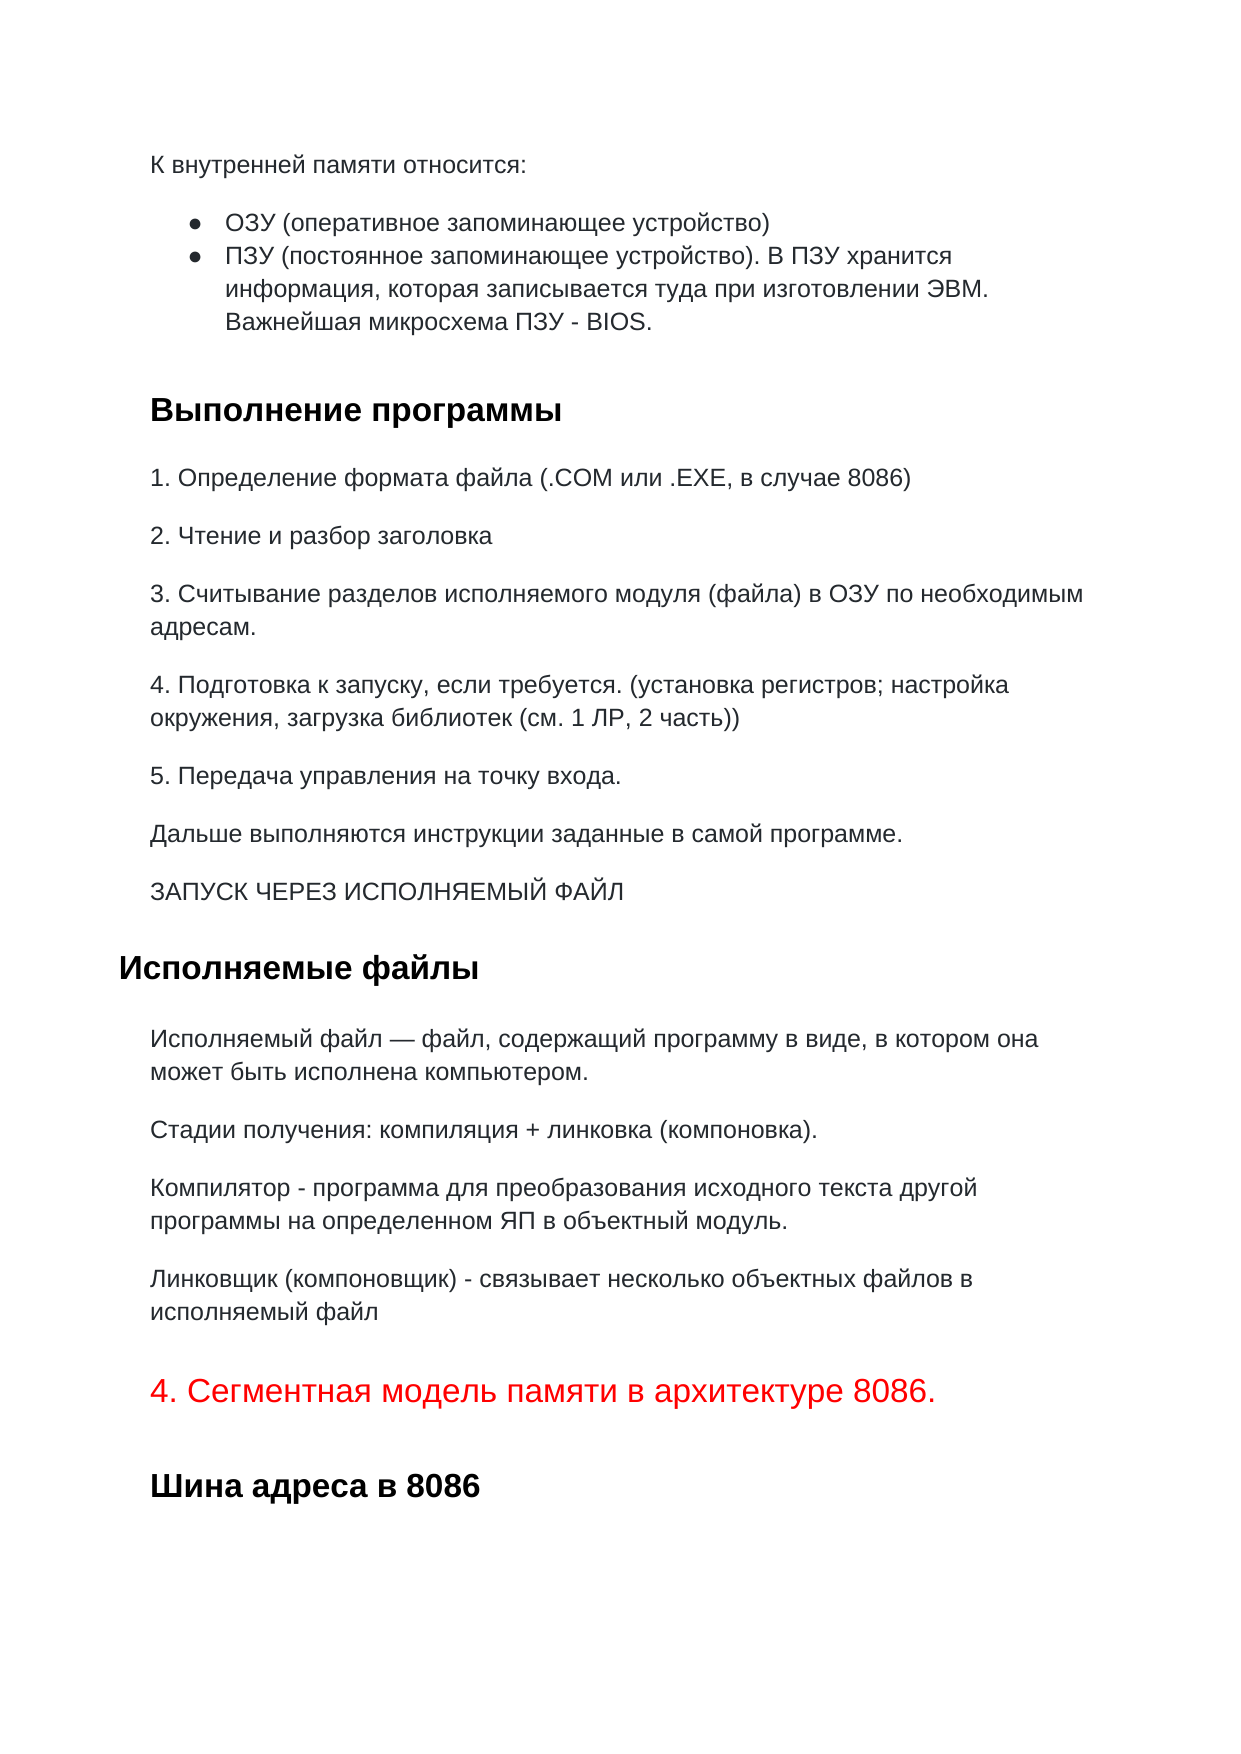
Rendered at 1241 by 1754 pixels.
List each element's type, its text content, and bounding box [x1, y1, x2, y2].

text К внутренней памяти относится: [150, 150, 1090, 179]
list ОЗУ (оперативное запоминающее устройство) [187, 208, 1090, 237]
text Компилятор - программа для преобразования исходного текста другой программы на определенном ЯП в объектный модуль. [150, 1173, 1090, 1234]
text 2. Чтение и разбор заголовка [150, 521, 1090, 550]
text 5. Передача управления на точку входа. [150, 761, 1090, 790]
subtitle Шина адреса в 8086 [150, 1466, 1090, 1517]
text Линковщик (компоновщик) - связывает несколько объектных файлов в исполняемый файл [150, 1264, 1090, 1326]
text 3. Считывание разделов исполняемого модуля (файла) в ОЗУ по необходимым адресам. [150, 579, 1090, 641]
subtitle Выполнение программы [150, 390, 1090, 428]
text 1. Определение формата файла (.COM или .EXE, в случае 8086) [150, 463, 1090, 492]
text Исполняемый файл — файл, содержащий программу в виде, в котором она может быть исполнена компьютером. [150, 1024, 1090, 1086]
text Дальше выполняются инструкции заданные в самой программе. [150, 819, 1090, 848]
text 4. Подготовка к запуску, если требуется. (установка регистров; настройка окружения, загрузка библиотек (см. 1 ЛР, 2 часть)) [150, 670, 1090, 732]
list ПЗУ (постоянное запоминающее устройство). В ПЗУ хранится информация, которая записывается туда при изготовлении ЭВМ. Важнейшая микросхема ПЗУ - BIOS. [187, 241, 1090, 336]
text Стадии получения: компиляция + линковка (компоновка). [150, 1115, 1090, 1143]
text ЗАПУСК ЧЕРЕЗ ИСПОЛНЯЕМЫЙ ФАЙЛ [150, 877, 1090, 906]
subtitle Исполняемые файлы [119, 948, 1090, 999]
subtitle 4. Сегментная модель памяти в архитектуре 8086. [150, 1372, 1090, 1410]
